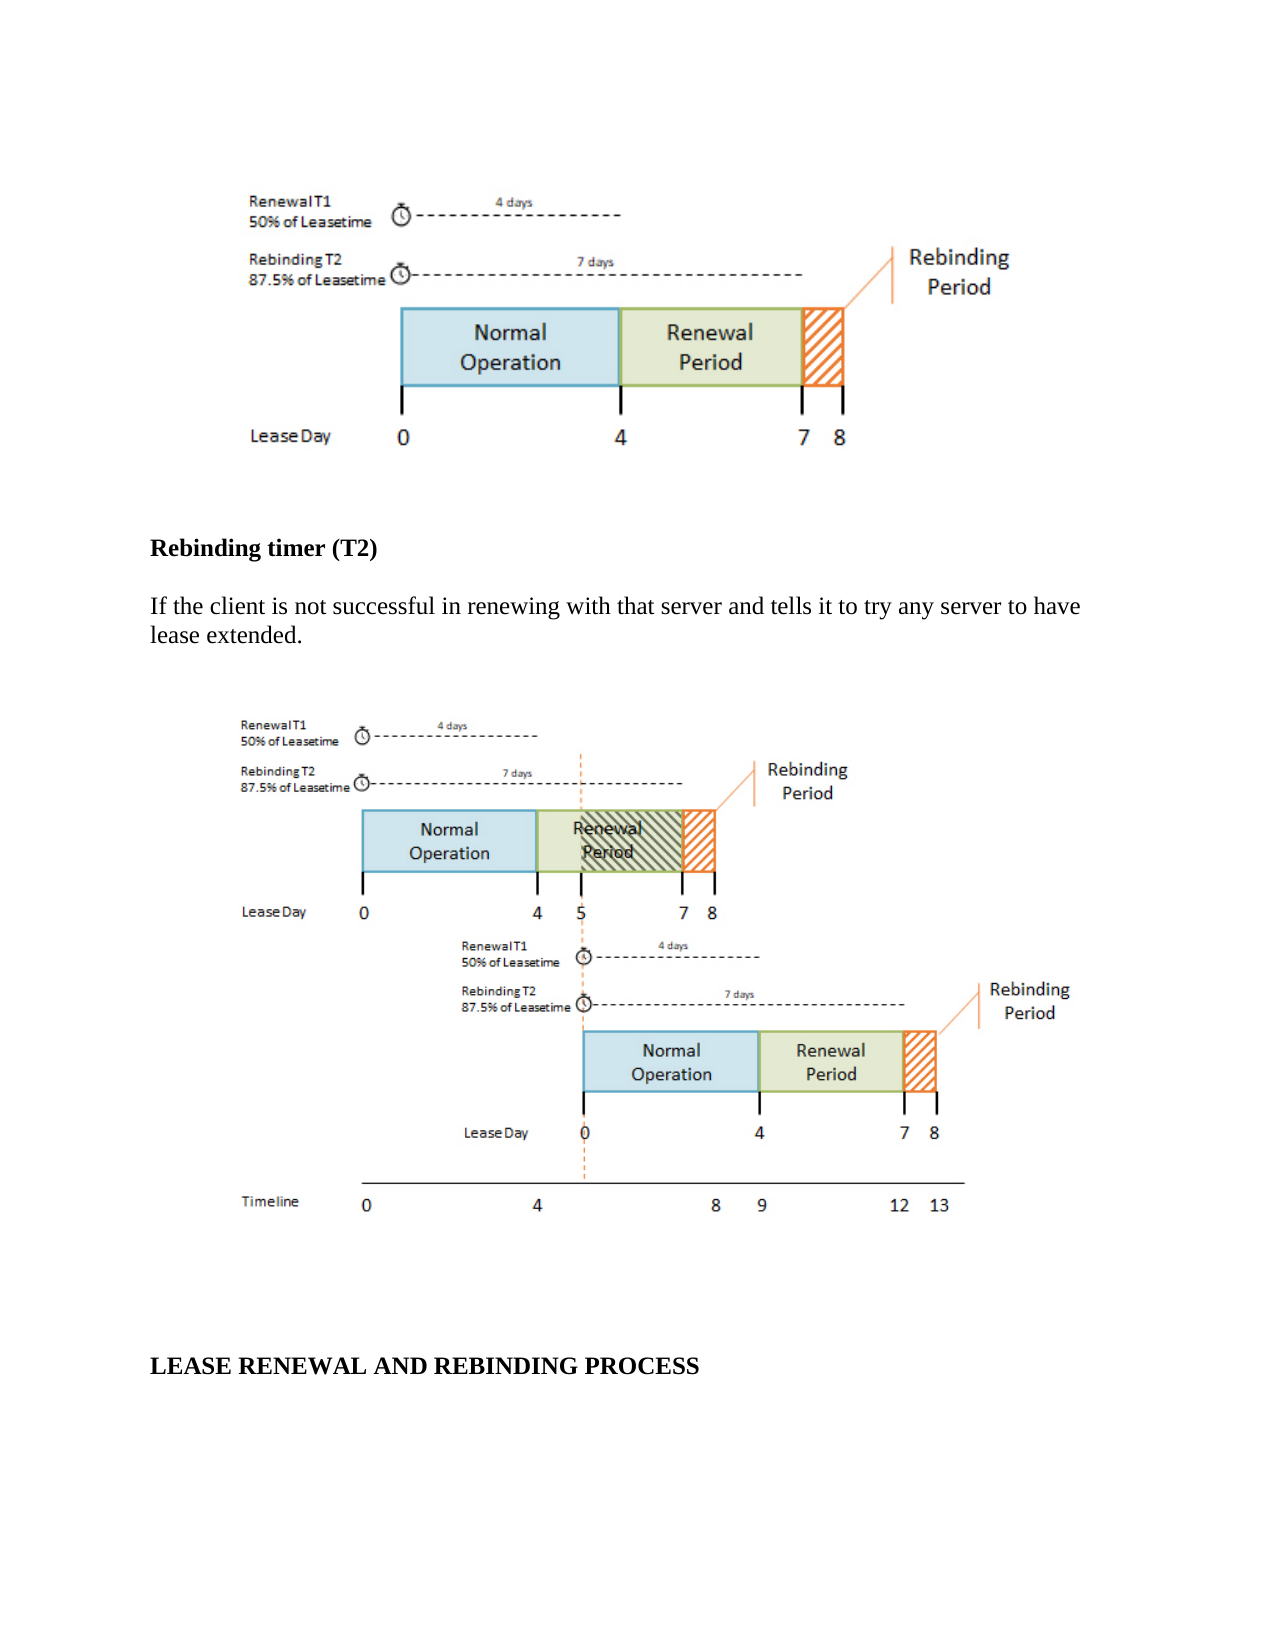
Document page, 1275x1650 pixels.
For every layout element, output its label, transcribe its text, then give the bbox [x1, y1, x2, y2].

picture [213, 150, 1062, 505]
text LEASE RENEWAL AND REBINDING PROCESS [150, 1351, 1125, 1380]
text If the client is not successful in renewing with that server and tells it to try any server to have lease extended. [150, 591, 1125, 649]
picture [187, 677, 1088, 1264]
text Rebinding timer (T2) [150, 533, 1125, 562]
